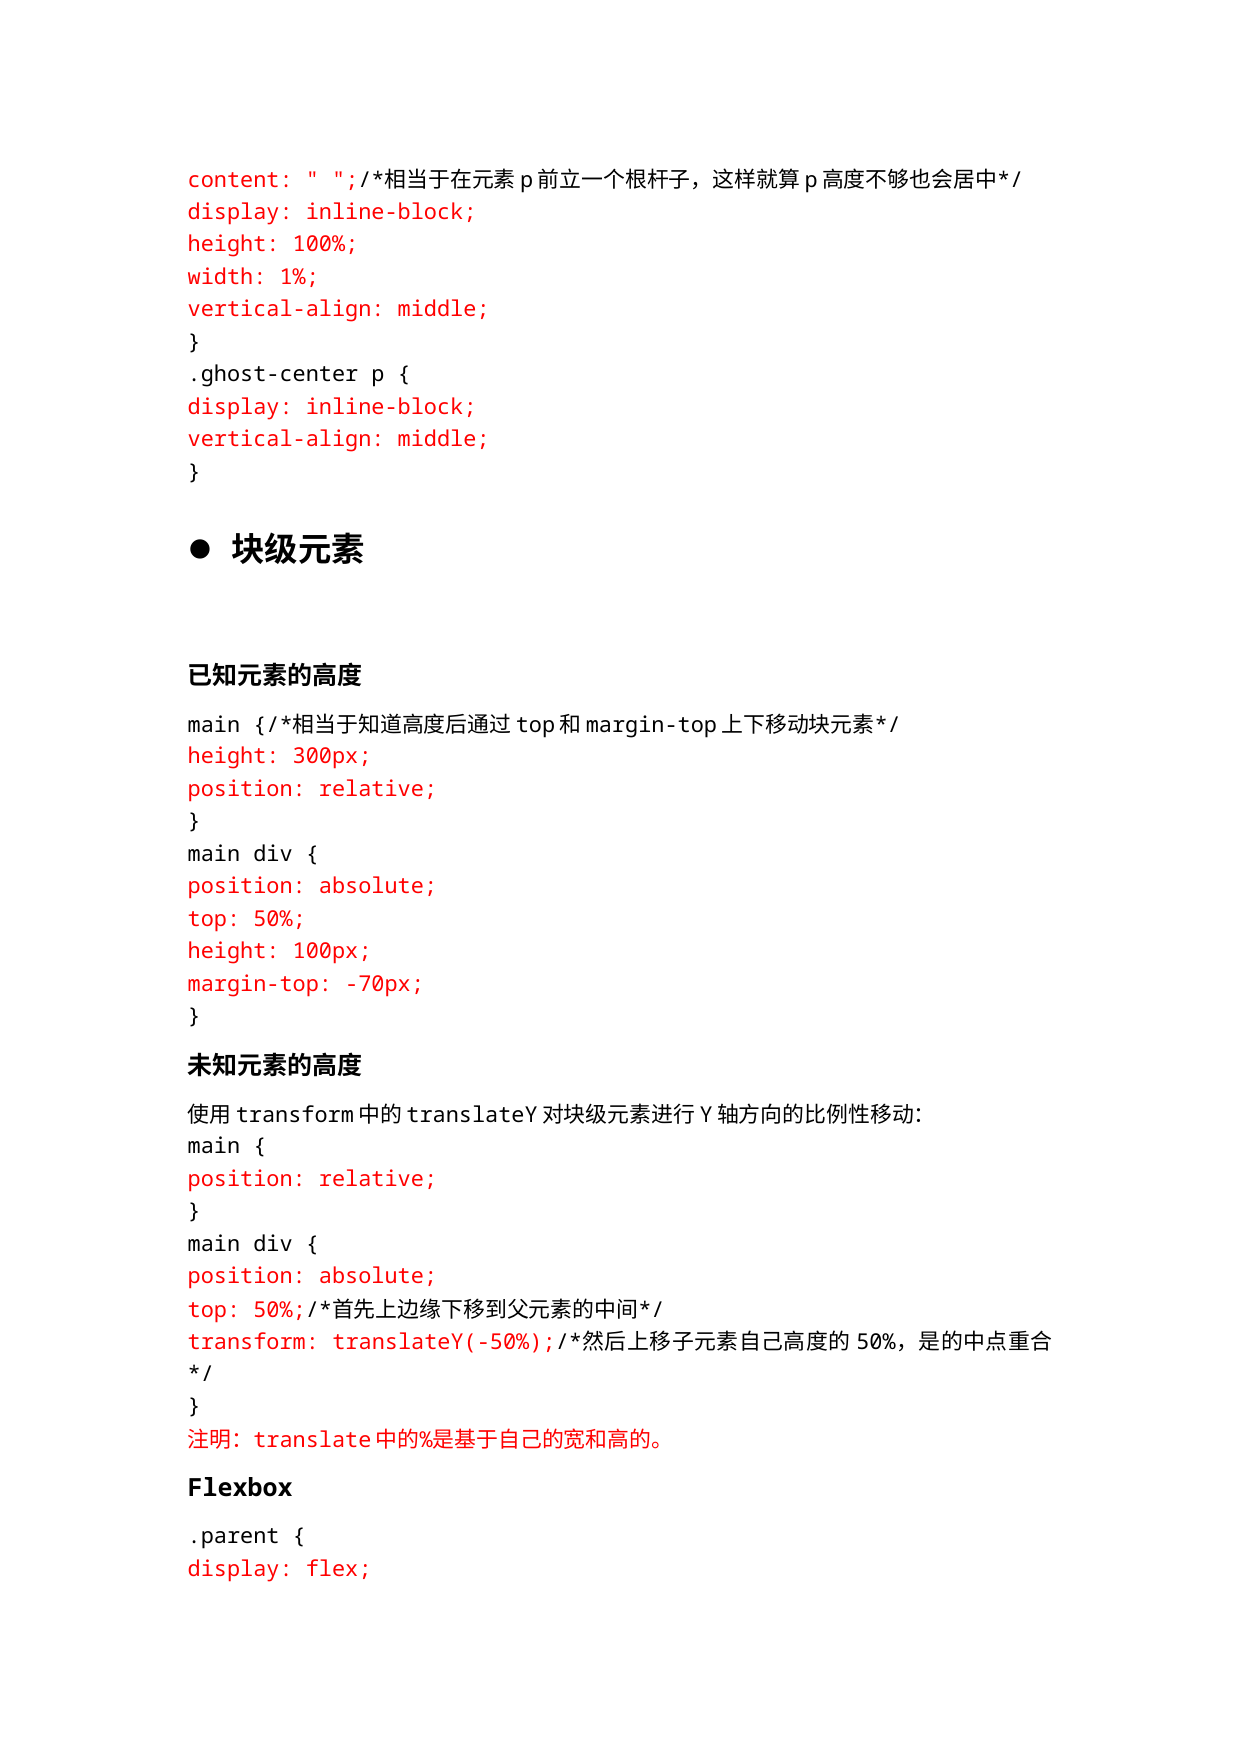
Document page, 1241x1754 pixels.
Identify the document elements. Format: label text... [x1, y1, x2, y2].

text .parent { display: flex; flex-direction: column; justify-content: center; } [187, 1519, 1053, 1584]
subtitle 块级元素 [187, 514, 1053, 579]
text 未知元素的高度 [187, 1031, 1053, 1096]
text 注明：translate中的%是基于自己的宽和高的。 [187, 1421, 1053, 1454]
text Flexbox [187, 1454, 1053, 1519]
text main {/*相当于知道高度后通过top和margin-top上下移动块元素*/ height: 300px; position: relative; } main div { position: absolute; top: 50%; height: 100px; margin-top: -70px; } [187, 706, 1053, 1031]
text content: " ";/*相当于在元素p前立一个根杆子，这样就算p高度不够也会居中*/ display: inline-block; height: 100%; width: 1%; vertical-align: middle; } .ghost-center p { display: inline-block; vertical-align: middle; } [187, 162, 1053, 487]
text main { position: relative; } main div { position: absolute; top: 50%;/*首先上边缘下移到父元素的中间*/ transform: translateY(-50%);/*然后上移子元素自己高度的50%，是的中点重合*/ } [187, 1129, 1053, 1421]
list 已知元素的高度 [187, 641, 1053, 706]
text 使用transform中的translateY对块级元素进行Y轴方向的比例性移动： [187, 1096, 1053, 1129]
